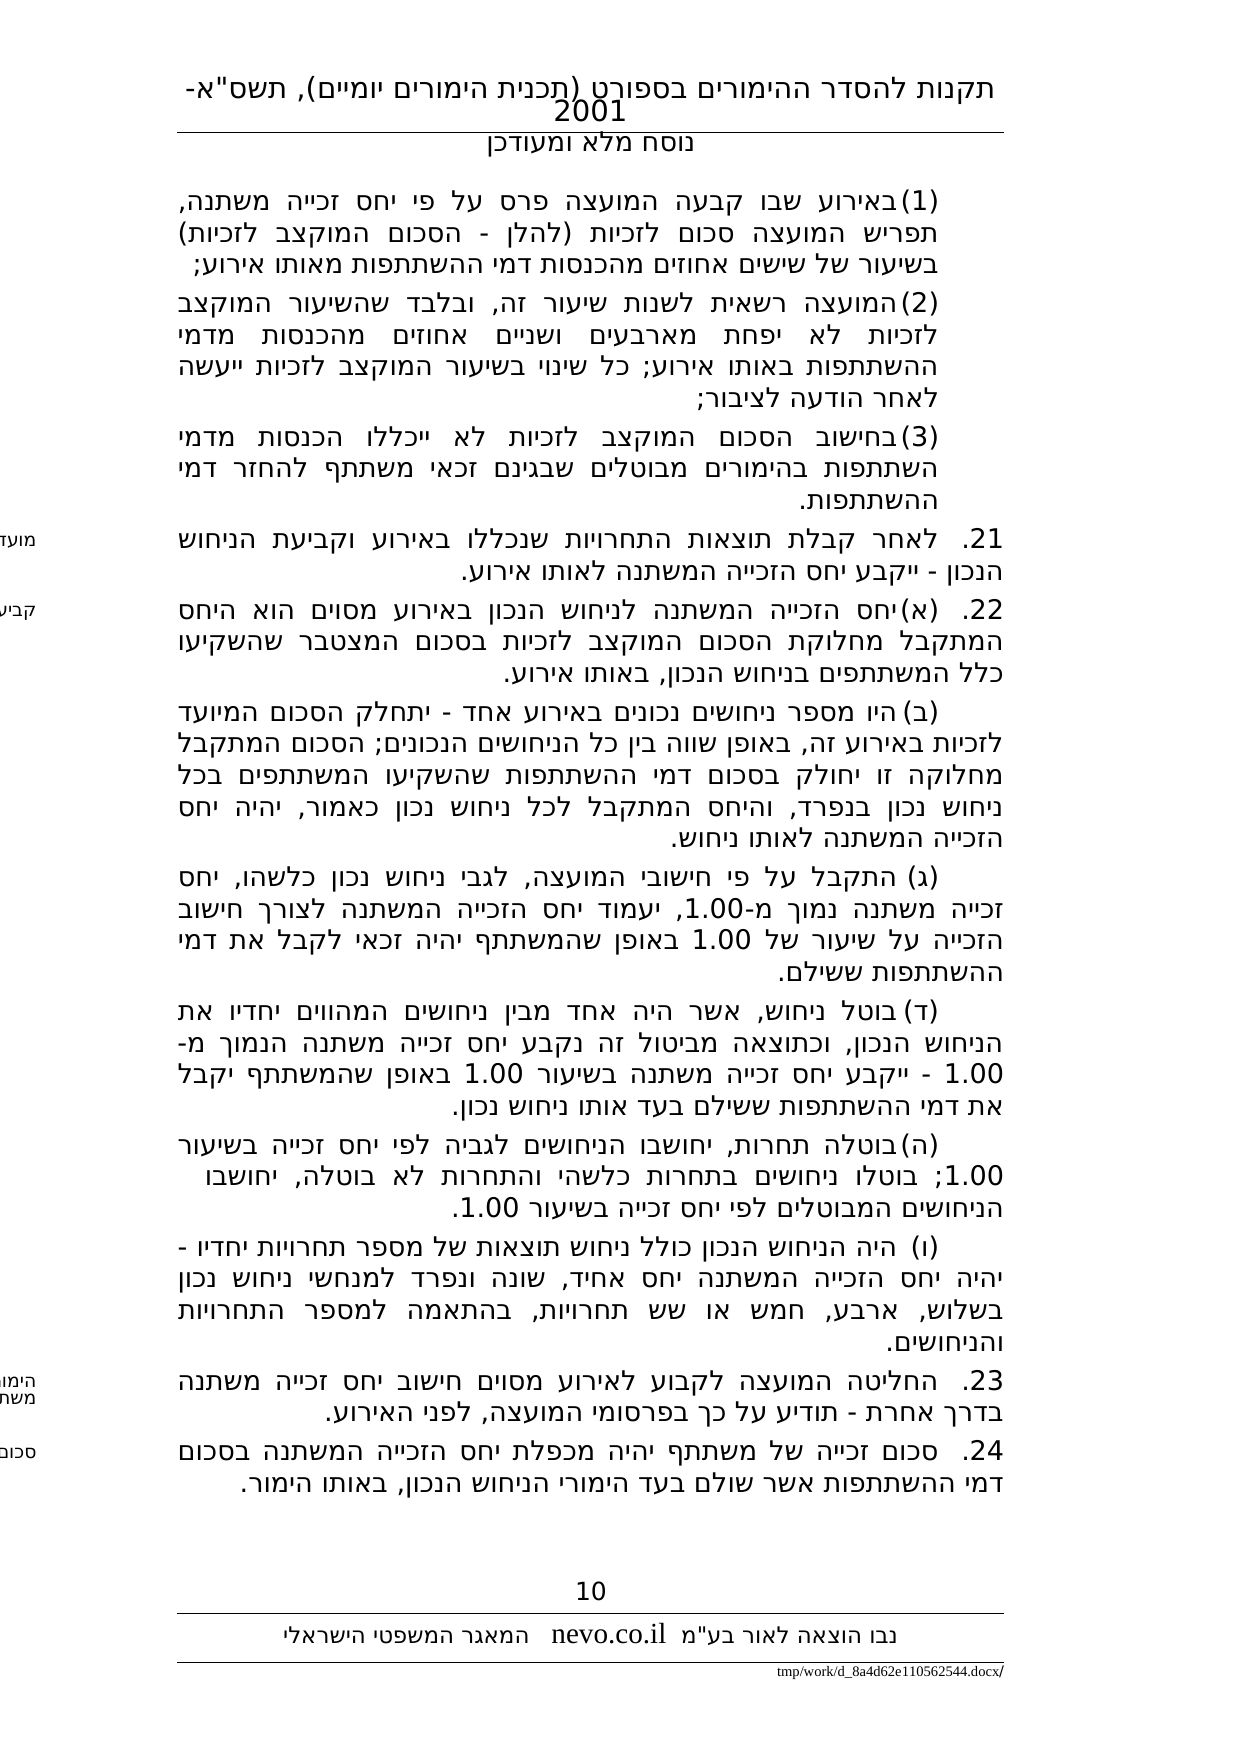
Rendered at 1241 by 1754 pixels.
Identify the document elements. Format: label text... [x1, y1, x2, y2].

text 22. (א) יחס הזכייה המשתנה לניחוש הנכון באירוע מסוים הוא היחס המתקבל מחלוקת הסכום המוקצב לזכיות בסכום המצטבר שהשקיעו כלל המשתתפים בניחוש הנכון, באותו אירוע. [177, 594, 1004, 689]
text 21. לאחר קבלת תוצאות התחרויות שנכללו באירוע וקביעת הניחוש הנכון - ייקבע יחס הזכייה המשתנה לאותו אירוע. [177, 523, 1004, 587]
text 24. סכום זכייה של משתתף יהיה מכפלת יחס הזכייה המשתנה בסכום דמי ההשתתפות אשר שולם בעד הימורי הניחוש הנכון, באותו הימור. [177, 1436, 1004, 1499]
text 23. החליטה המועצה לקבוע לאירוע מסוים חישוב יחס זכייה משתנה בדרך אחרת - תודיע על כך בפרסומי המועצה, לפני האירוע. [177, 1365, 1004, 1428]
text (1) באירוע שבו קבעה המועצה פרס על פי יחס זכייה משתנה, תפריש המועצה סכום לזכיות (להלן - הסכום המוקצב לזכיות) בשיעור של שישים אחוזים מהכנסות דמי ההשתתפות מאותו אירוע; [177, 185, 939, 280]
text (ד) בוטל ניחוש, אשר היה אחד מבין ניחושים המהווים יחדיו את הניחוש הנכון, וכתוצאה מביטול זה נקבע יחס זכייה משתנה הנמוך מ-1.00 - ייקבע יחס זכייה משתנה בשיעור 1.00 באופן שהמשתתף יקבל את דמי ההשתתפות ששילם בעד אותו ניחוש נכון. [177, 995, 1004, 1122]
text (3) בחישוב הסכום המוקצב לזכיות לא ייכללו הכנסות מדמי השתתפות בהימורים מבוטלים שבגינם זכאי משתתף להחזר דמי ההשתתפות. [177, 421, 939, 516]
text (ו) היה הניחוש הנכון כולל ניחוש תוצאות של מספר תחרויות יחדיו - יהיה יחס הזכייה המשתנה יחס אחיד, שונה ונפרד למנחשי ניחוש נכון בשלוש, ארבע, חמש או שש תחרויות, בהתאמה למספר התחרויות והניחושים. [177, 1231, 1004, 1357]
text (ג) התקבל על פי חישובי המועצה, לגבי ניחוש נכון כלשהו, יחס זכייה משתנה נמוך מ-1.00, יעמוד יחס הזכייה המשתנה לצורך חישוב הזכייה על שיעור של 1.00 באופן שהמשתתף יהיה זכאי לקבל את דמי ההשתתפות ששילם. [177, 862, 1004, 988]
text (ה) בוטלה תחרות, יחושבו הניחושים לגביה לפי יחס זכייה בשיעור 1.00; בוטלו ניחושים בתחרות כלשהי והתחרות לא בוטלה, יחושבו הניחושים המבוטלים לפי יחס זכייה בשיעור 1.00. [177, 1129, 1004, 1224]
text (ב) היו מספר ניחושים נכונים באירוע אחד - יתחלק הסכום המיועד לזכיות באירוע זה, באופן שווה בין כל הניחושים הנכונים; הסכום המתקבל מחלוקה זו יחולק בסכום דמי ההשתתפות שהשקיעו המשתתפים בכל ניחוש נכון בנפרד, והיחס המתקבל לכל ניחוש נכון כאמור, יהיה יחס הזכייה המשתנה לאותו ניחוש. [177, 696, 1004, 854]
text (2) המועצה רשאית לשנות שיעור זה, ובלבד שהשיעור המוקצב לזכיות לא יפחת מארבעים ושניים אחוזים מהכנסות מדמי ההשתתפות באותו אירוע; כל שינוי בשיעור המוקצב לזכיות ייעשה לאחר הודעה לציבור; [177, 287, 939, 414]
